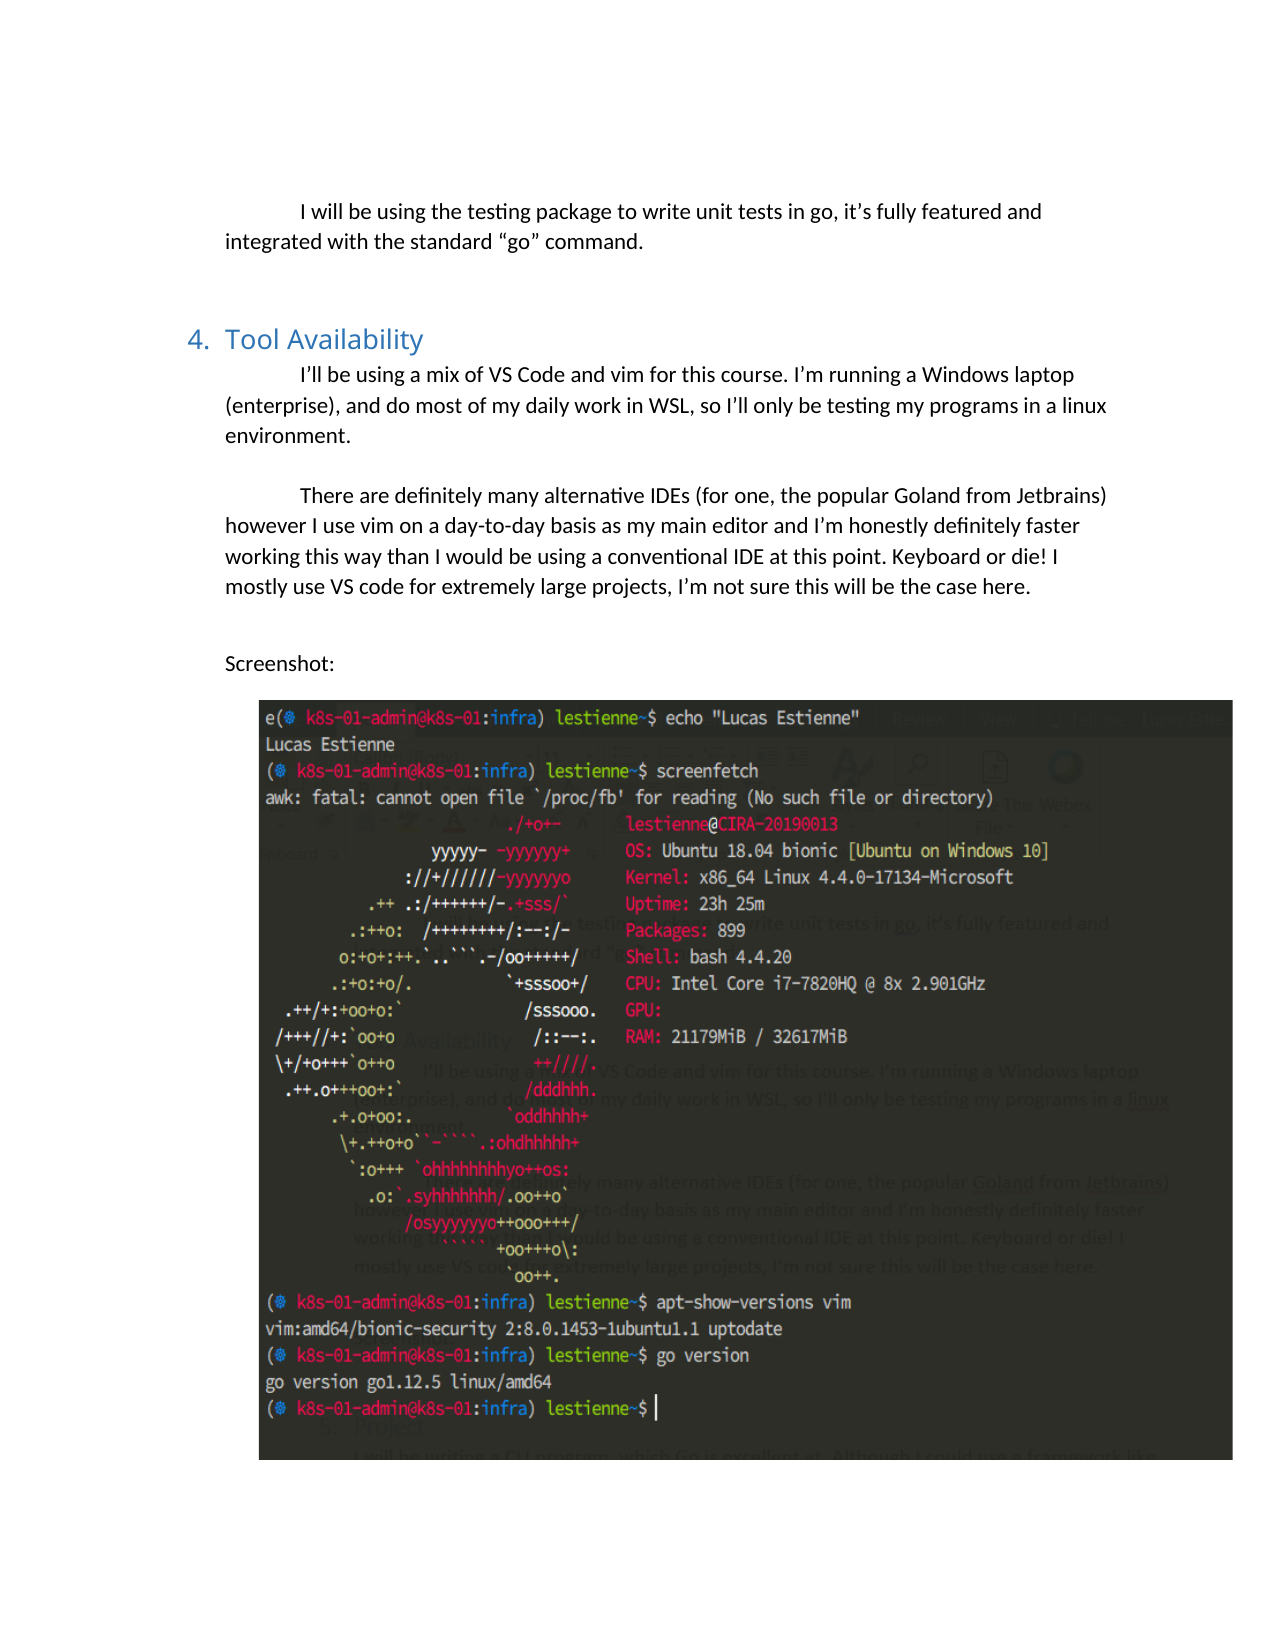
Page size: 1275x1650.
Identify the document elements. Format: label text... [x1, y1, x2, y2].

text Screenshot: [150, 649, 1125, 677]
text I will be using the testing package to write unit tests in go, it’s fully featured and integrated with the standard “go” command. [225, 197, 1125, 255]
subtitle Tool Availability [187, 321, 1125, 358]
list There are definitely many alternative IDEs (for one, the popular Goland from Jetbrains) however I use vim on a day-to-day basis as my main editor and I’m honestly definitely faster working this way than I would be using a conventional IDE at this point. Keyboard or die! I mostly use VS code for extremely large projects, I’m not sure this will be the case here. [225, 481, 1125, 600]
picture [258, 700, 1233, 1460]
list I’ll be using a mix of VS Code and vim for this course. I’m running a Windows laptop (enterprise), and do most of my daily work in WSL, so I’ll only be testing my programs in a linux environment. [225, 361, 1125, 449]
